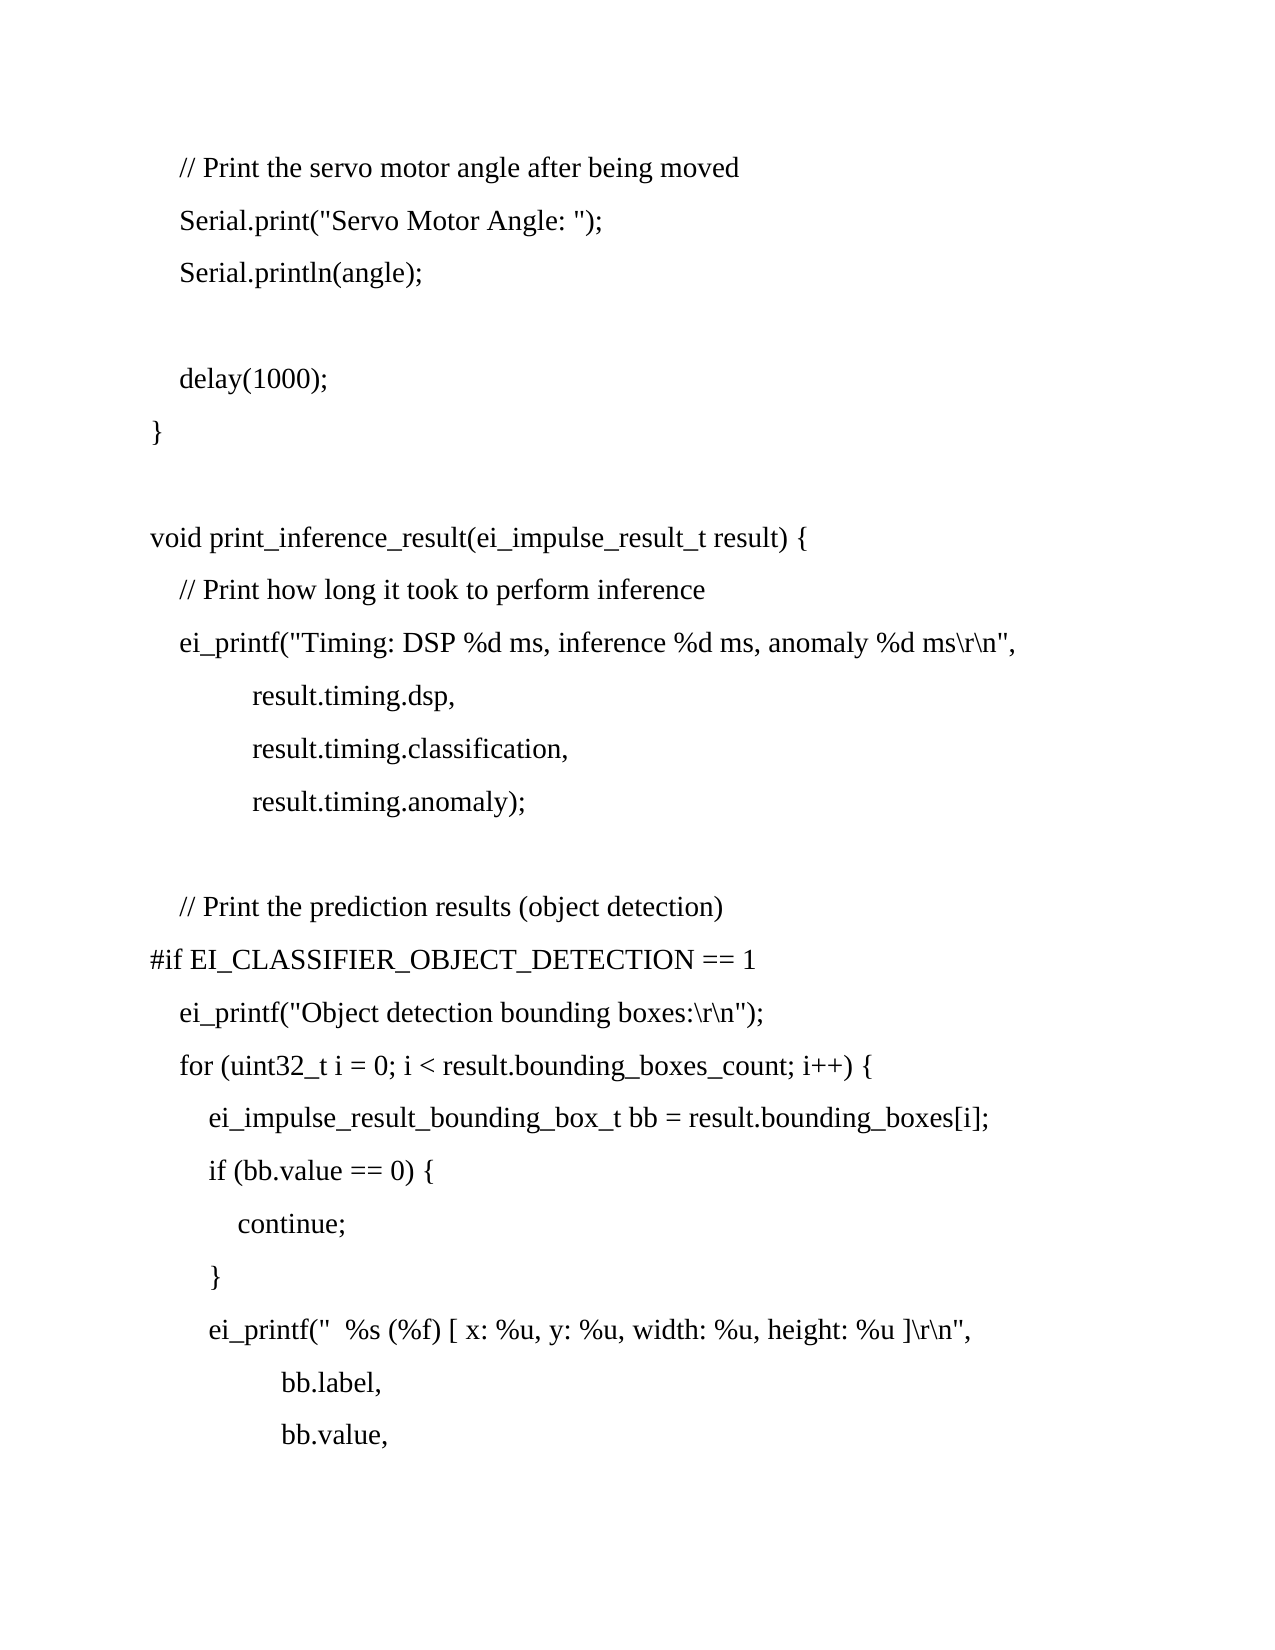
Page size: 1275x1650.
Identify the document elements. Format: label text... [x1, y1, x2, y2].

text } [150, 1259, 1125, 1293]
text #if EI_CLASSIFIER_OBJECT_DETECTION == 1 [150, 942, 1125, 976]
text ei_printf("Timing: DSP %d ms, inference %d ms, anomaly %d ms\r\n", [150, 625, 1125, 659]
text ei_impulse_result_bounding_box_t bb = result.bounding_boxes[i]; [150, 1101, 1125, 1134]
text bb.label, [150, 1365, 1125, 1398]
text } [150, 414, 1125, 448]
text // Print the prediction results (object detection) [150, 889, 1125, 923]
text void print_inference_result(ei_impulse_result_t result) { [150, 520, 1125, 553]
text continue; [150, 1206, 1125, 1240]
text result.timing.dsp, [150, 678, 1125, 712]
text result.timing.classification, [150, 731, 1125, 764]
text delay(1000); [150, 361, 1125, 395]
text bb.value, [150, 1417, 1125, 1451]
text // Print how long it took to perform inference [150, 572, 1125, 606]
text ei_printf(" %s (%f) [ x: %u, y: %u, width: %u, height: %u ]\r\n", [150, 1312, 1125, 1345]
text for (uint32_t i = 0; i < result.bounding_boxes_count; i++) { [150, 1048, 1125, 1081]
text if (bb.value == 0) { [150, 1153, 1125, 1187]
text ei_printf("Object detection bounding boxes:\r\n"); [150, 995, 1125, 1028]
text Serial.println(angle); [150, 256, 1125, 289]
text // Print the servo motor angle after being moved [150, 150, 1125, 183]
text result.timing.anomaly); [150, 784, 1125, 817]
text Serial.print("Servo Motor Angle: "); [150, 203, 1125, 236]
